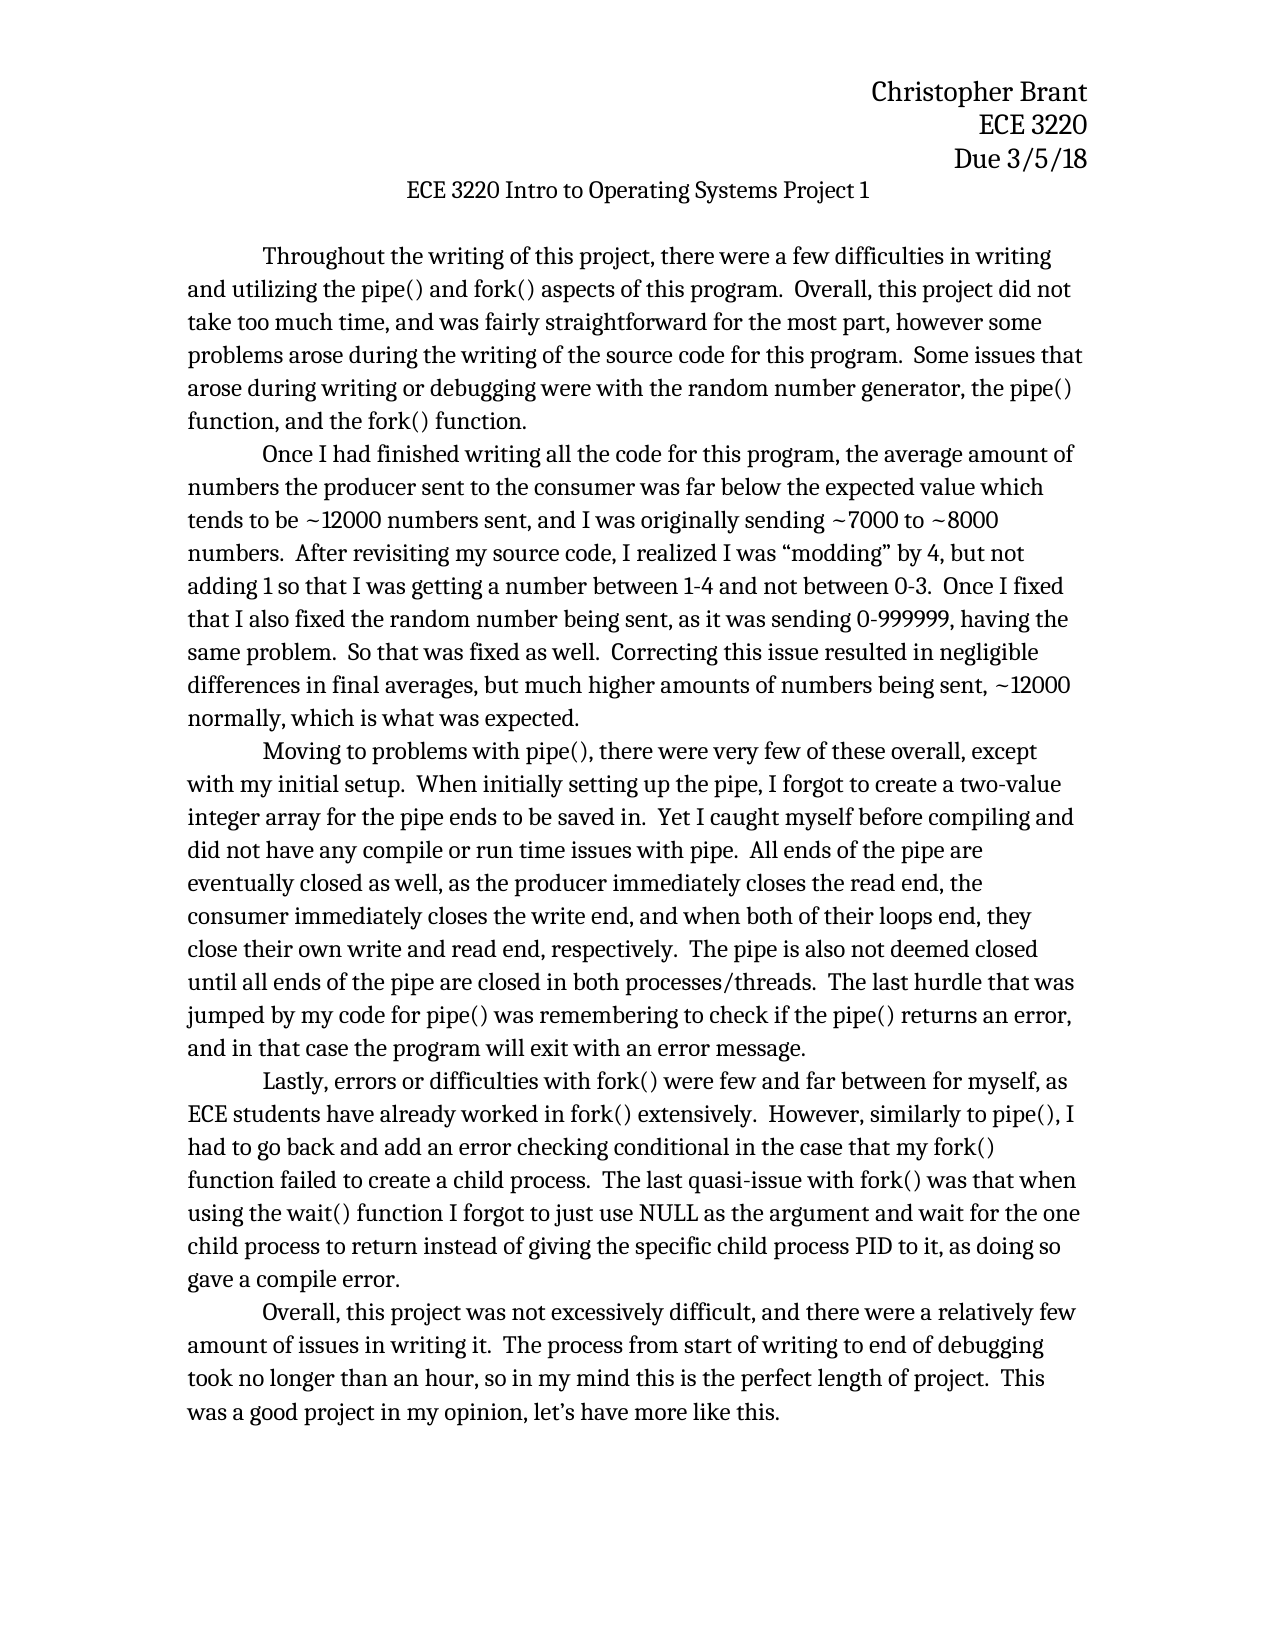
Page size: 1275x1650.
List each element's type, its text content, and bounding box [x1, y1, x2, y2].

text ECE 3220 Intro to Operating Systems Project 1 [187, 176, 1087, 204]
text Overall, this project was not excessively difficult, and there were a relatively few amount of issues in writing it. The process from start of writing to end of debugging took no longer than an hour, so in my mind this is the perfect length of project. This was a good project in my opinion, let’s have more like this. [187, 1298, 1087, 1426]
text Moving to problems with pipe(), there were very few of these overall, except with my initial setup. When initially setting up the pipe, I forgot to create a two-value integer array for the pipe ends to be saved in. Yet I caught myself before compiling and did not have any compile or run time issues with pipe. All ends of the pipe are eventually closed as well, as the producer immediately closes the read end, the consumer immediately closes the write end, and when both of their loops end, they close their own write and read end, respectively. The pipe is also not deemed closed until all ends of the pipe are closed in both processes/threads. The last hurdle that was jumped by my code for pipe() was remembering to check if the pipe() returns an error, and in that case the program will exit with an error message. [187, 737, 1087, 1063]
text Lastly, errors or difficulties with fork() were few and far between for myself, as ECE students have already worked in fork() extensively. However, similarly to pipe(), I had to go back and add an error checking conditional in the case that my fork() function failed to create a child process. The last quasi-issue with fork() was that when using the wait() function I forgot to just use NULL as the argument and wait for the one child process to return instead of giving the specific child process PID to it, as doing so gave a compile error. [187, 1067, 1087, 1294]
text Throughout the writing of this project, there were a few difficulties in writing and utilizing the pipe() and fork() aspects of this program. Overall, this project did not take too much time, and was fairly straightforward for the most part, however some problems arose during the writing of the source code for this program. Some issues that arose during writing or debugging were with the random number generator, the pipe() function, and the fork() function. [187, 242, 1087, 436]
text Once I had finished writing all the code for this program, the average amount of numbers the producer sent to the consumer was far below the expected value which tends to be ~12000 numbers sent, and I was originally sending ~7000 to ~8000 numbers. After revisiting my source code, I realized I was “modding” by 4, but not adding 1 so that I was getting a number between 1-4 and not between 0-3. Once I fixed that I also fixed the random number being sent, as it was sending 0-999999, having the same problem. So that was fixed as well. Correcting this issue resulted in negligible differences in final averages, but much higher amounts of numbers being sent, ~12000 normally, which is what was expected. [187, 440, 1087, 733]
